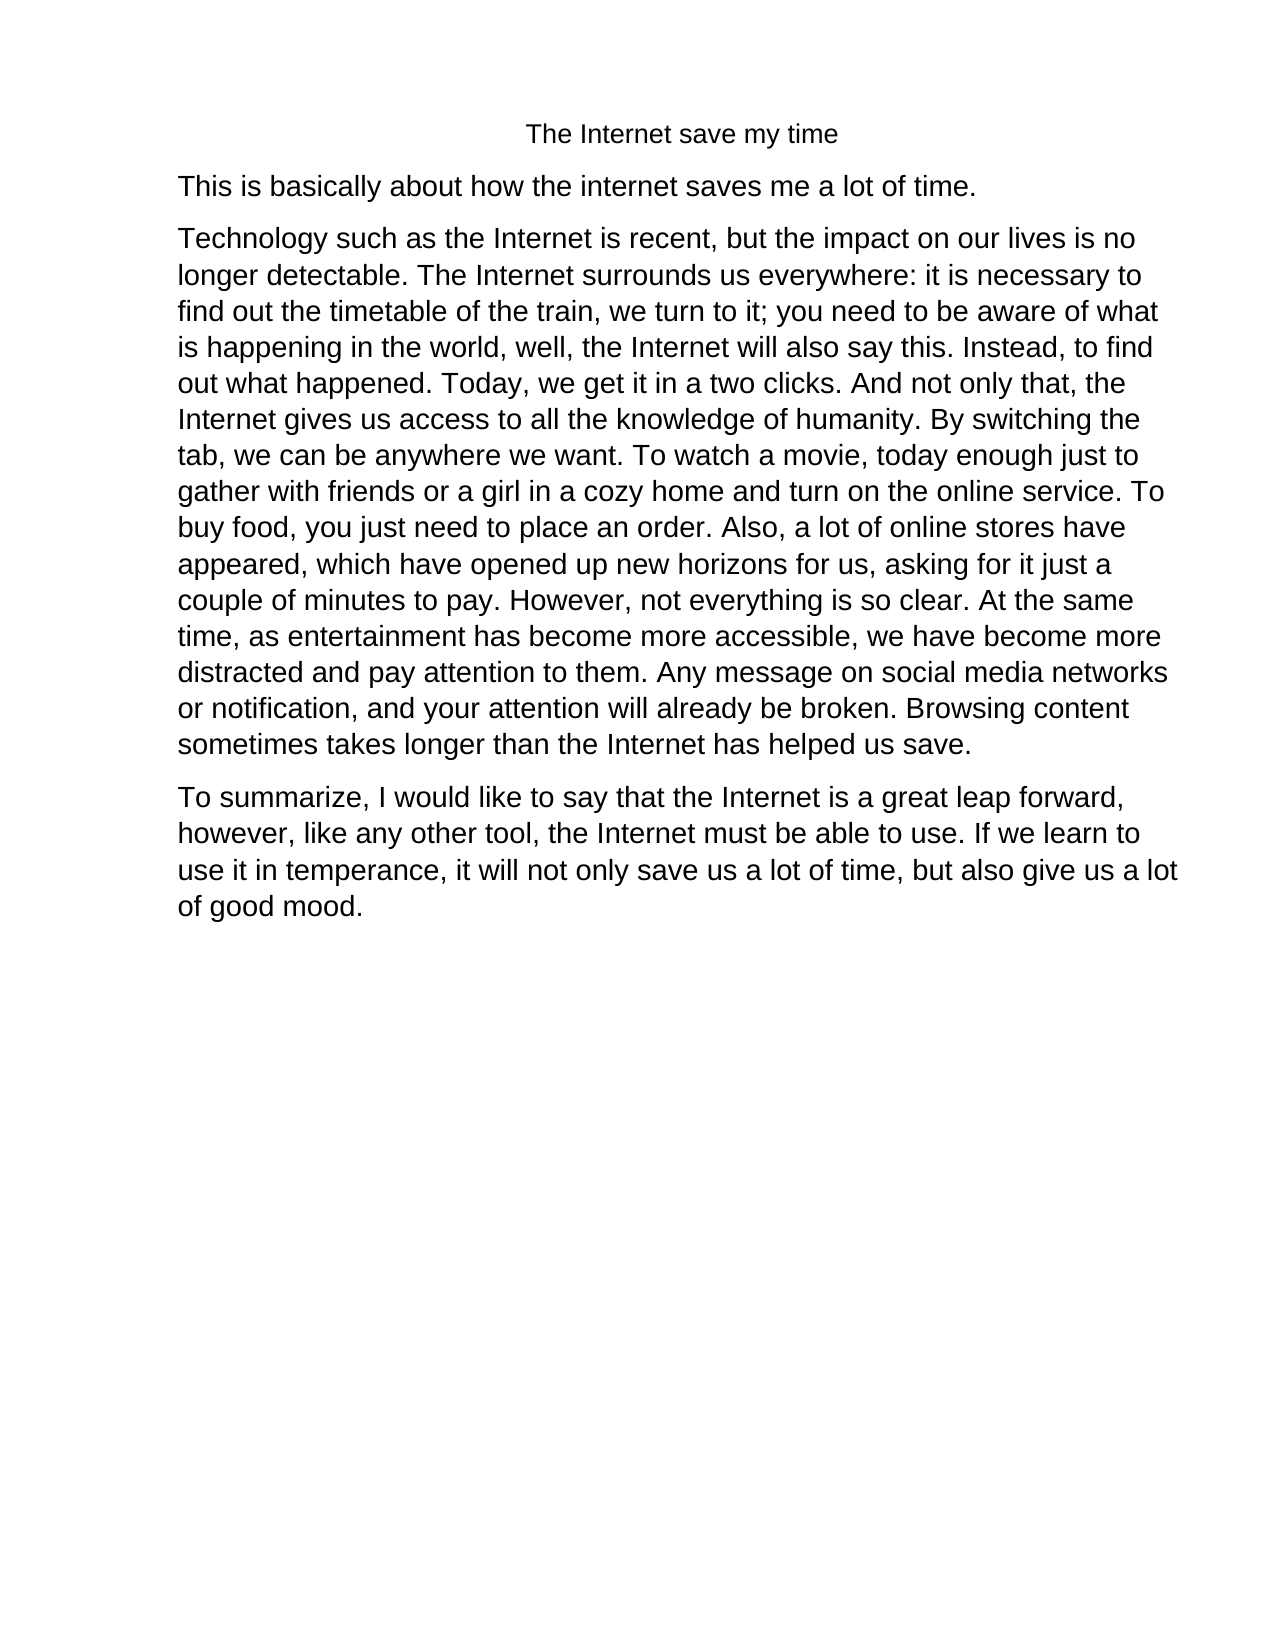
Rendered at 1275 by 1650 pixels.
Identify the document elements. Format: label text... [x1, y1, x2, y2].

text This is basically about how the internet saves me a lot of time. [177, 168, 1186, 202]
text The Internet save my time [177, 118, 1186, 149]
text To summarize, I would like to say that the Internet is a great leap forward, however, like any other tool, the Internet must be able to use. If we learn to use it in temperance, it will not only save us a lot of time, but also give us a lot of good mood. [177, 780, 1186, 922]
text Technology such as the Internet is recent, but the impact on our lives is no longer detectable. The Internet surrounds us everywhere: it is necessary to find out the timetable of the train, we turn to it; you need to be aware of what is happening in the world, well, the Internet will also say this. Instead, to find out what happened. Today, we get it in a two clicks. And not only that, the Internet gives us access to all the knowledge of humanity. By switching the tab, we can be anywhere we want. To watch a movie, today enough just to gather with friends or a girl in a cozy home and turn on the online service. To buy food, you just need to place an order. Also, a lot of online stores have appeared, which have opened up new horizons for us, asking for it just a couple of minutes to pay. However, not everything is so clear. At the same time, as entertainment has become more accessible, we have become more distracted and pay attention to them. Any message on social media networks or notification, and your attention will already be broken. Browsing content sometimes takes longer than the Internet has helped us save. [177, 221, 1186, 761]
